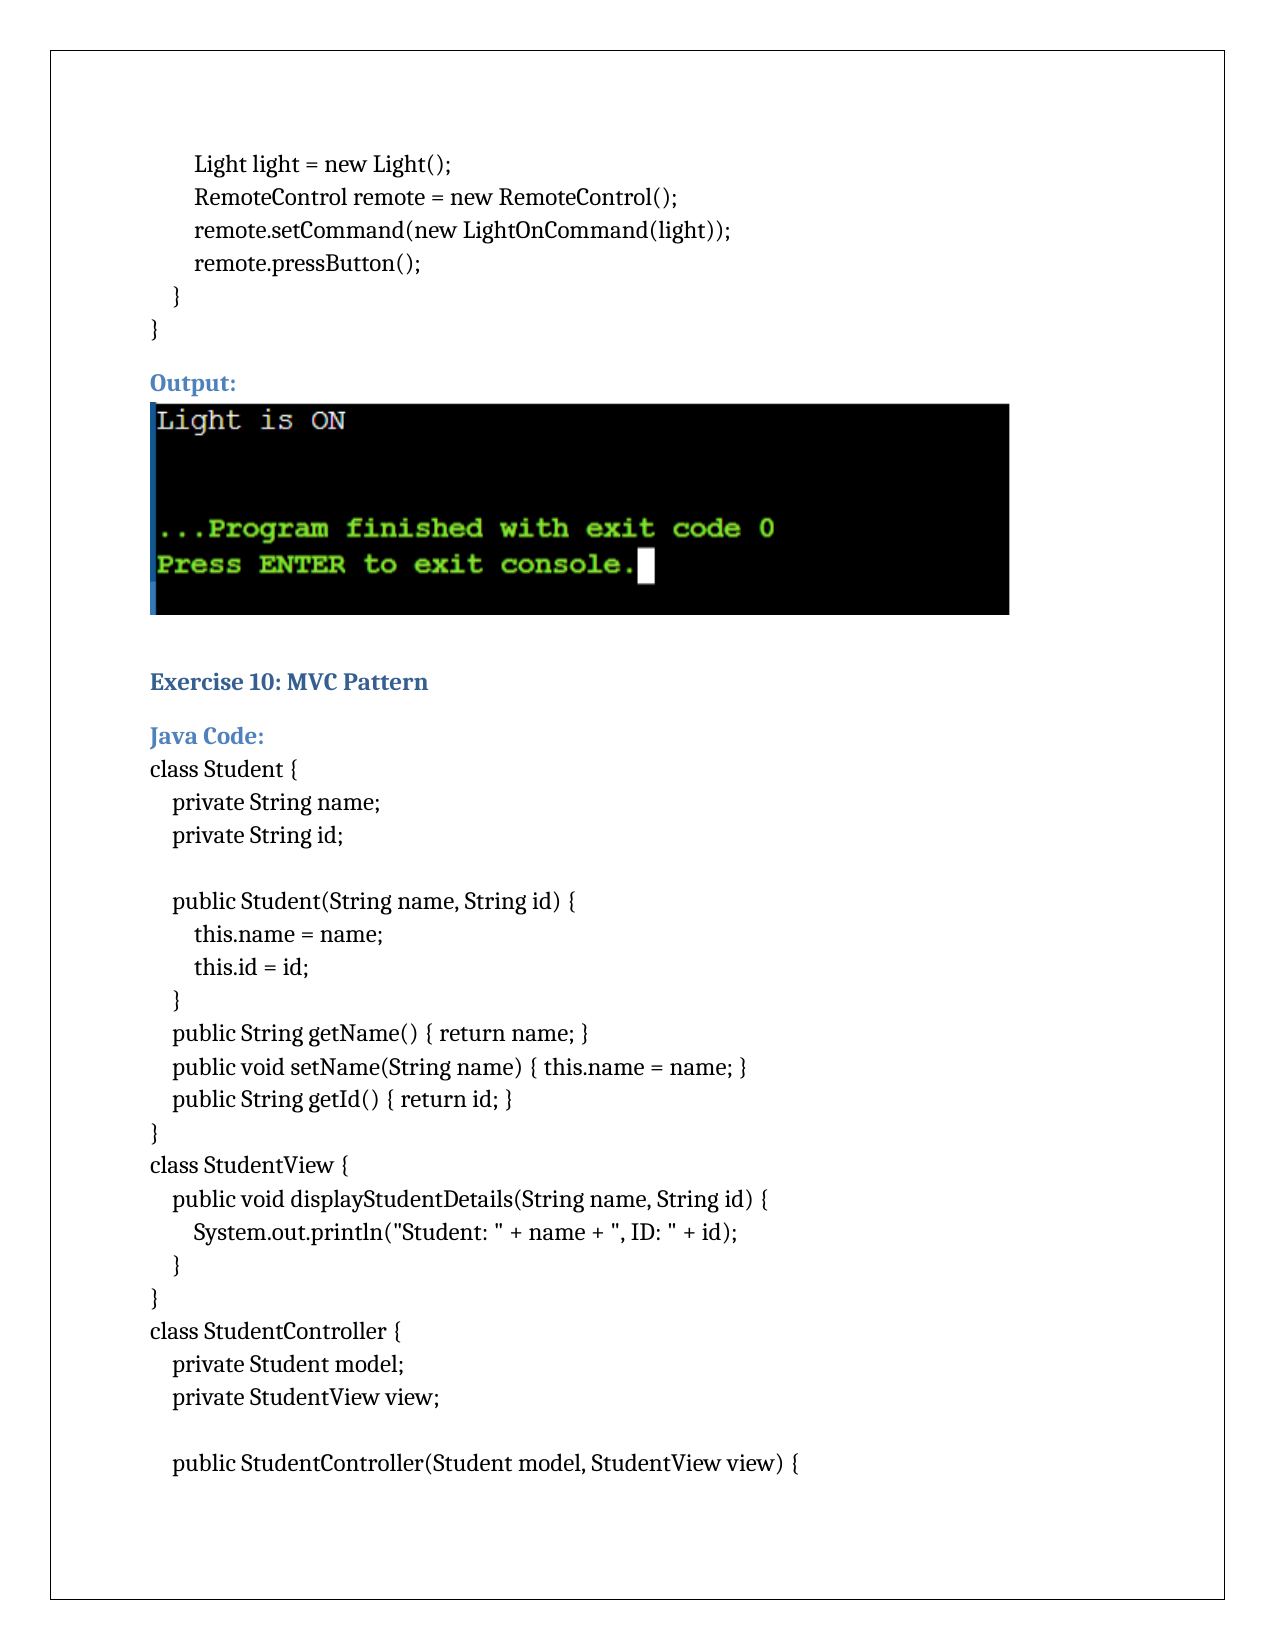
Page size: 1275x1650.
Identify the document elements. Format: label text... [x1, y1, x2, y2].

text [150, 755, 1125, 1477]
subtitle Output: [150, 369, 1125, 398]
subtitle Java Code: [150, 722, 1125, 751]
picture [150, 402, 1010, 615]
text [150, 150, 1125, 344]
subtitle Exercise 10: MVC Pattern [150, 668, 1125, 697]
